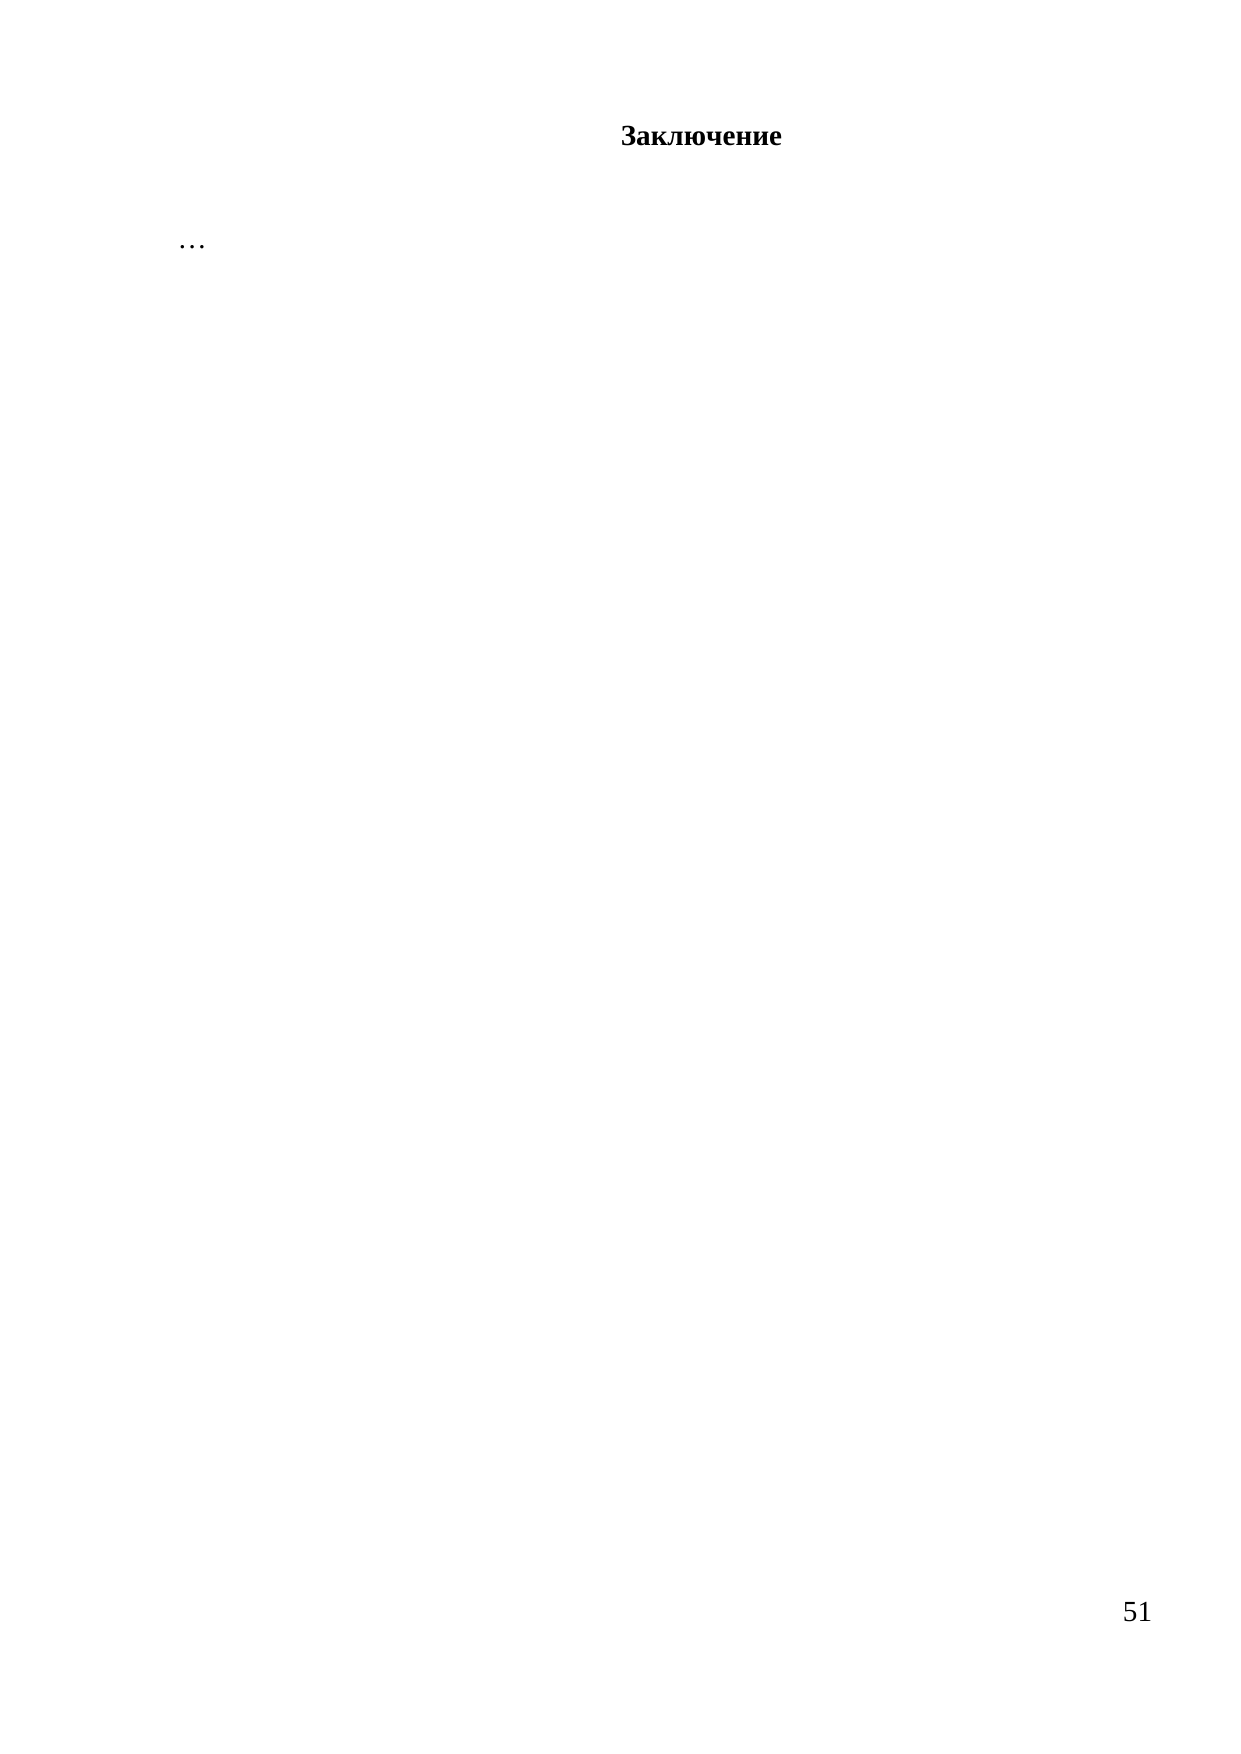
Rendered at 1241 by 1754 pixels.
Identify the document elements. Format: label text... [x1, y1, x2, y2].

text … [177, 221, 1152, 255]
subtitle Заключение [177, 118, 1152, 152]
